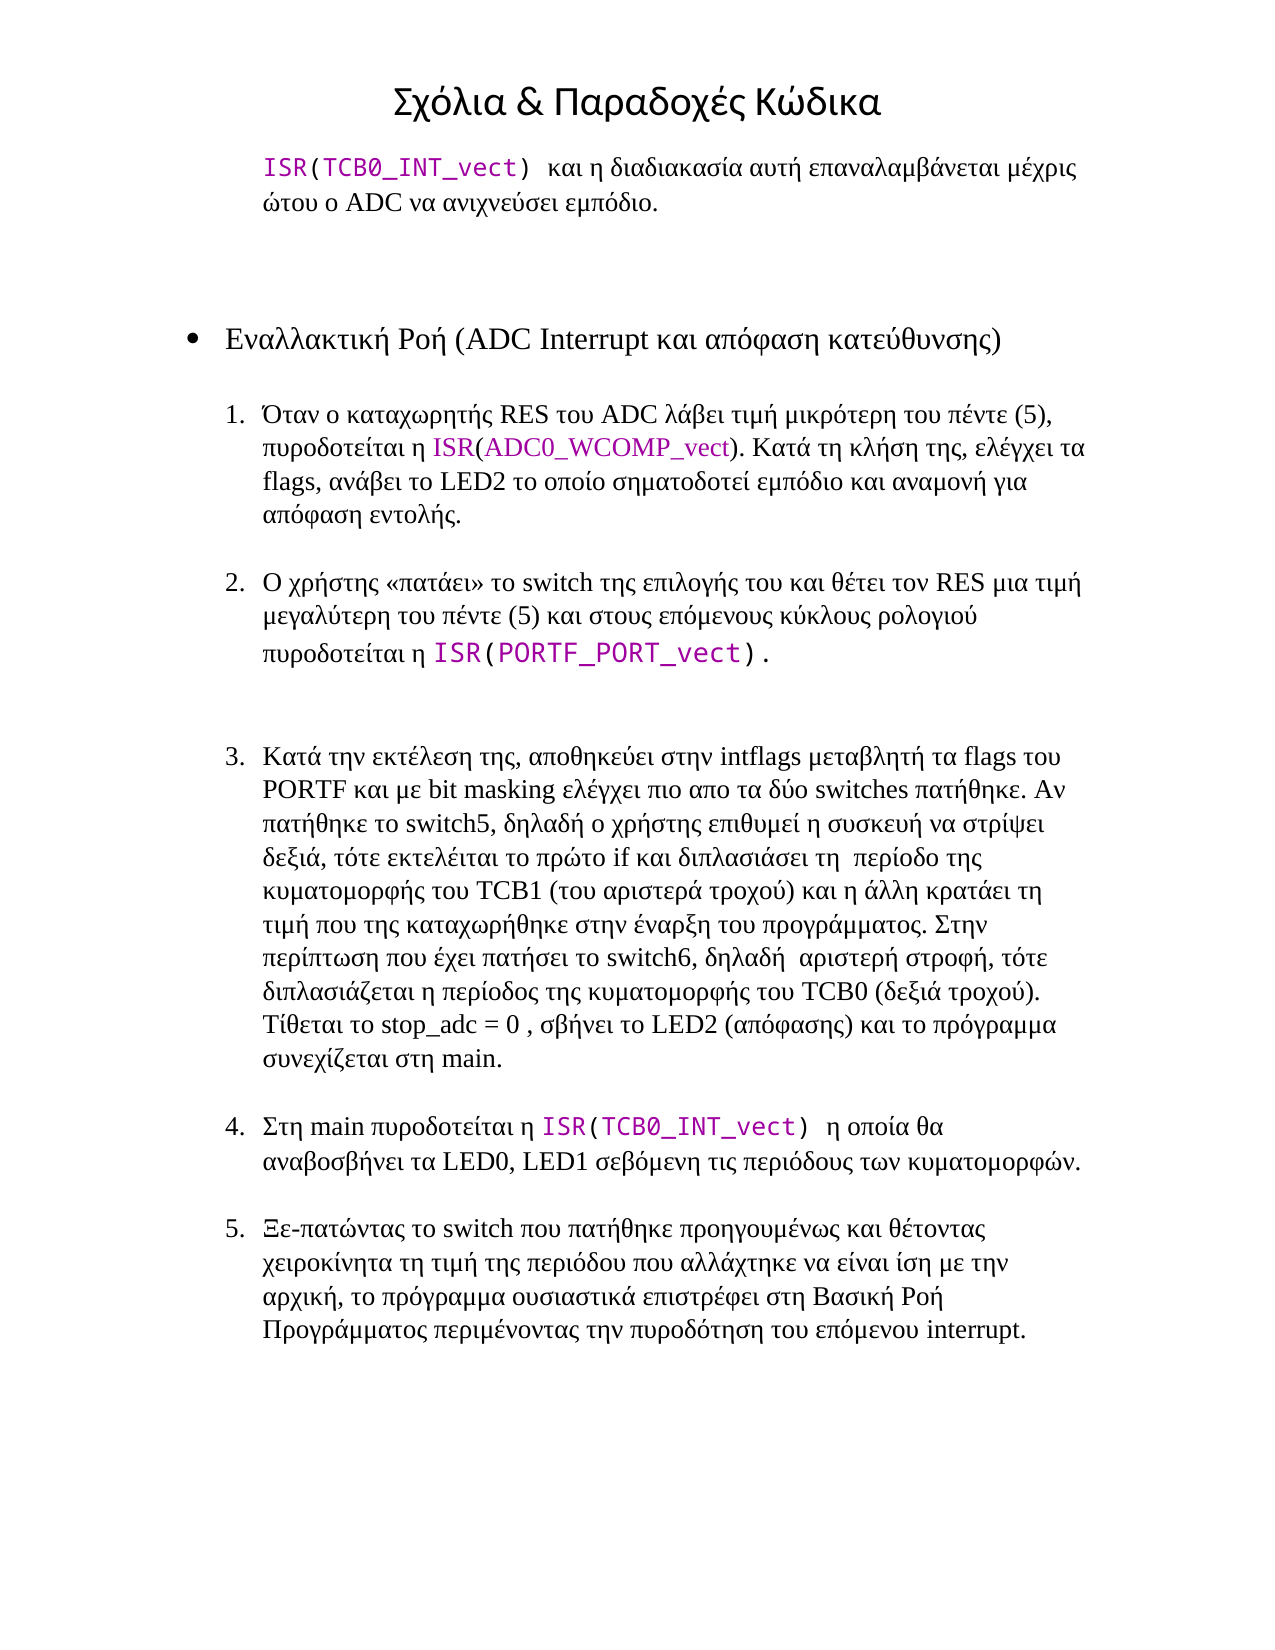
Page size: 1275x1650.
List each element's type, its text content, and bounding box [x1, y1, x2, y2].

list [225, 150, 1087, 218]
list Εναλλακτική Ροή (ADC Interrupt και απόφαση κατεύθυνσης) [187, 320, 1087, 356]
list Ξε-πατώντας το switch που πατήθηκε προηγουμένως και θέτοντας χειροκίνητα τη τιμή της περιόδου που αλλάχτηκε να είναι ίση με την αρχική, το πρόγραμμα ουσιαστικά επιστρέφει στη Βασική Ροή Προγράμματος περιμένοντας την πυροδότηση του επόμενου interrupt. [225, 1213, 1087, 1344]
list Όταν ο καταχωρητής RES του ADC λάβει τιμή μικρότερη του πέντε (5), πυροδοτείται η ISR(ADC0_WCOMP_vect). Κατά τη κλήση της, ελέγχει τα flags, ανάβει το LED2 το οποίο σηματοδοτεί εμπόδιο και αναμονή για απόφαση εντολής. [225, 398, 1087, 530]
list Ο χρήστης «πατάει» το switch της επιλογής του και θέτει τον RES μια τιμή μεγαλύτερη του πέντε (5) και στους επόμενους κύκλους ρολογιού πυροδοτείται η ISR(PORTF_PORT_vect). [225, 566, 1087, 670]
list Στη main πυροδοτείται η ISR(TCB0_INT_vect) η οποία θα αναβοσβήνει τα LED0, LED1 σεβόμενη τις περιόδους των κυματομορφών. [225, 1109, 1087, 1177]
list Κατά την εκτέλεση της, αποθηκεύει στην intflags μεταβλητή τα flags του PORTF και με bit masking ελέγχει πιο απο τα δύο switches πατήθηκε. Αν πατήθηκε το switch5, δηλαδή ο χρήστης επιθυμεί η συσκευή να στρίψει δεξιά, τότε εκτελέιται το πρώτο if και διπλασιάσει τη περίοδο της κυματομορφής του TCB1 (του αριστερά τροχού) και η άλλη κρατάει τη τιμή που της καταχωρήθηκε στην έναρξη του προγράμματος. Στην περίπτωση που έχει πατήσει το switch6, δηλαδή αριστερή στροφή, τότε διπλασιάζεται η περίοδος της κυματομορφής του TCB0 (δεξιά τροχού). Τίθεται το stop_adc = 0 , σβήνει το LED2 (απόφασης) και το πρόγραμμα συνεχίζεται στη main. [225, 740, 1087, 1073]
